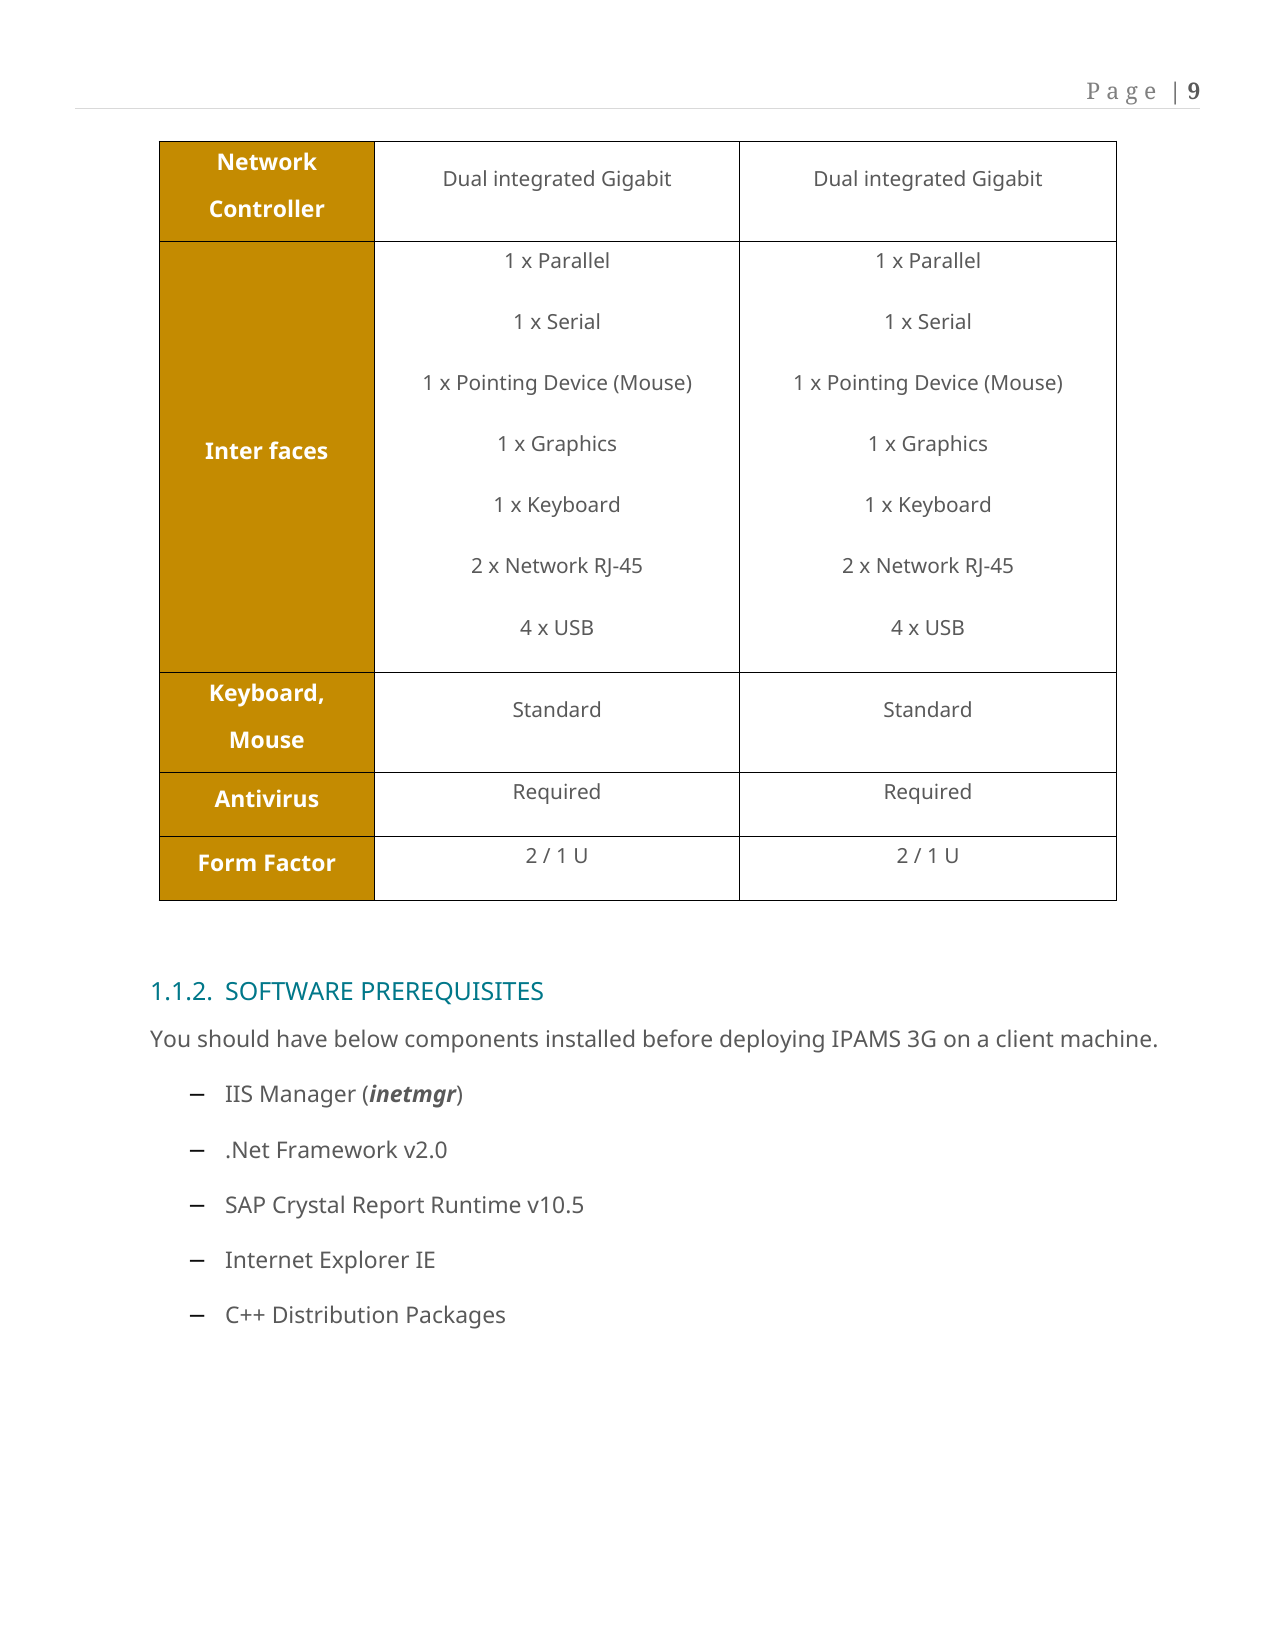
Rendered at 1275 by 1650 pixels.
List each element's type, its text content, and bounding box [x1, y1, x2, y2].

list SAP Crystal Report Runtime v10.5 [187, 1189, 1200, 1220]
list C++ Distribution Packages [187, 1299, 1200, 1330]
table_cell Dual integrated Gigabit [375, 142, 739, 241]
table_cell Standard [740, 673, 1116, 772]
text You should have below components installed before deploying IPAMS 3G on a client machine. [150, 1023, 1200, 1054]
table_cell 1 x Parallel 1 x Serial 1 x Pointing Device (Mouse) 1 x Graphics 1 x Keyboard 2 x Network RJ-45 4 x USB [375, 242, 739, 672]
table_cell Antivirus [160, 773, 374, 836]
table_cell Dual integrated Gigabit [740, 142, 1116, 241]
table_cell 2 / 1 U [375, 837, 739, 900]
table_cell Keyboard, Mouse [160, 673, 374, 772]
table_cell 1 x Parallel 1 x Serial 1 x Pointing Device (Mouse) 1 x Graphics 1 x Keyboard 2 x Network RJ-45 4 x USB [740, 242, 1116, 672]
table_cell Required [375, 773, 739, 836]
table_cell Standard [375, 673, 739, 772]
subtitle Software Prerequisites [150, 973, 1200, 1007]
table_cell Inter faces [160, 242, 374, 672]
list IIS Manager (inetmgr) [187, 1078, 1200, 1109]
table_cell Form Factor [160, 837, 374, 900]
table_cell Network Controller [160, 142, 374, 241]
list .Net Framework v2.0 [187, 1133, 1200, 1165]
table_cell Required [740, 773, 1116, 836]
list Internet Explorer IE [187, 1244, 1200, 1275]
table_cell 2 / 1 U [740, 837, 1116, 900]
